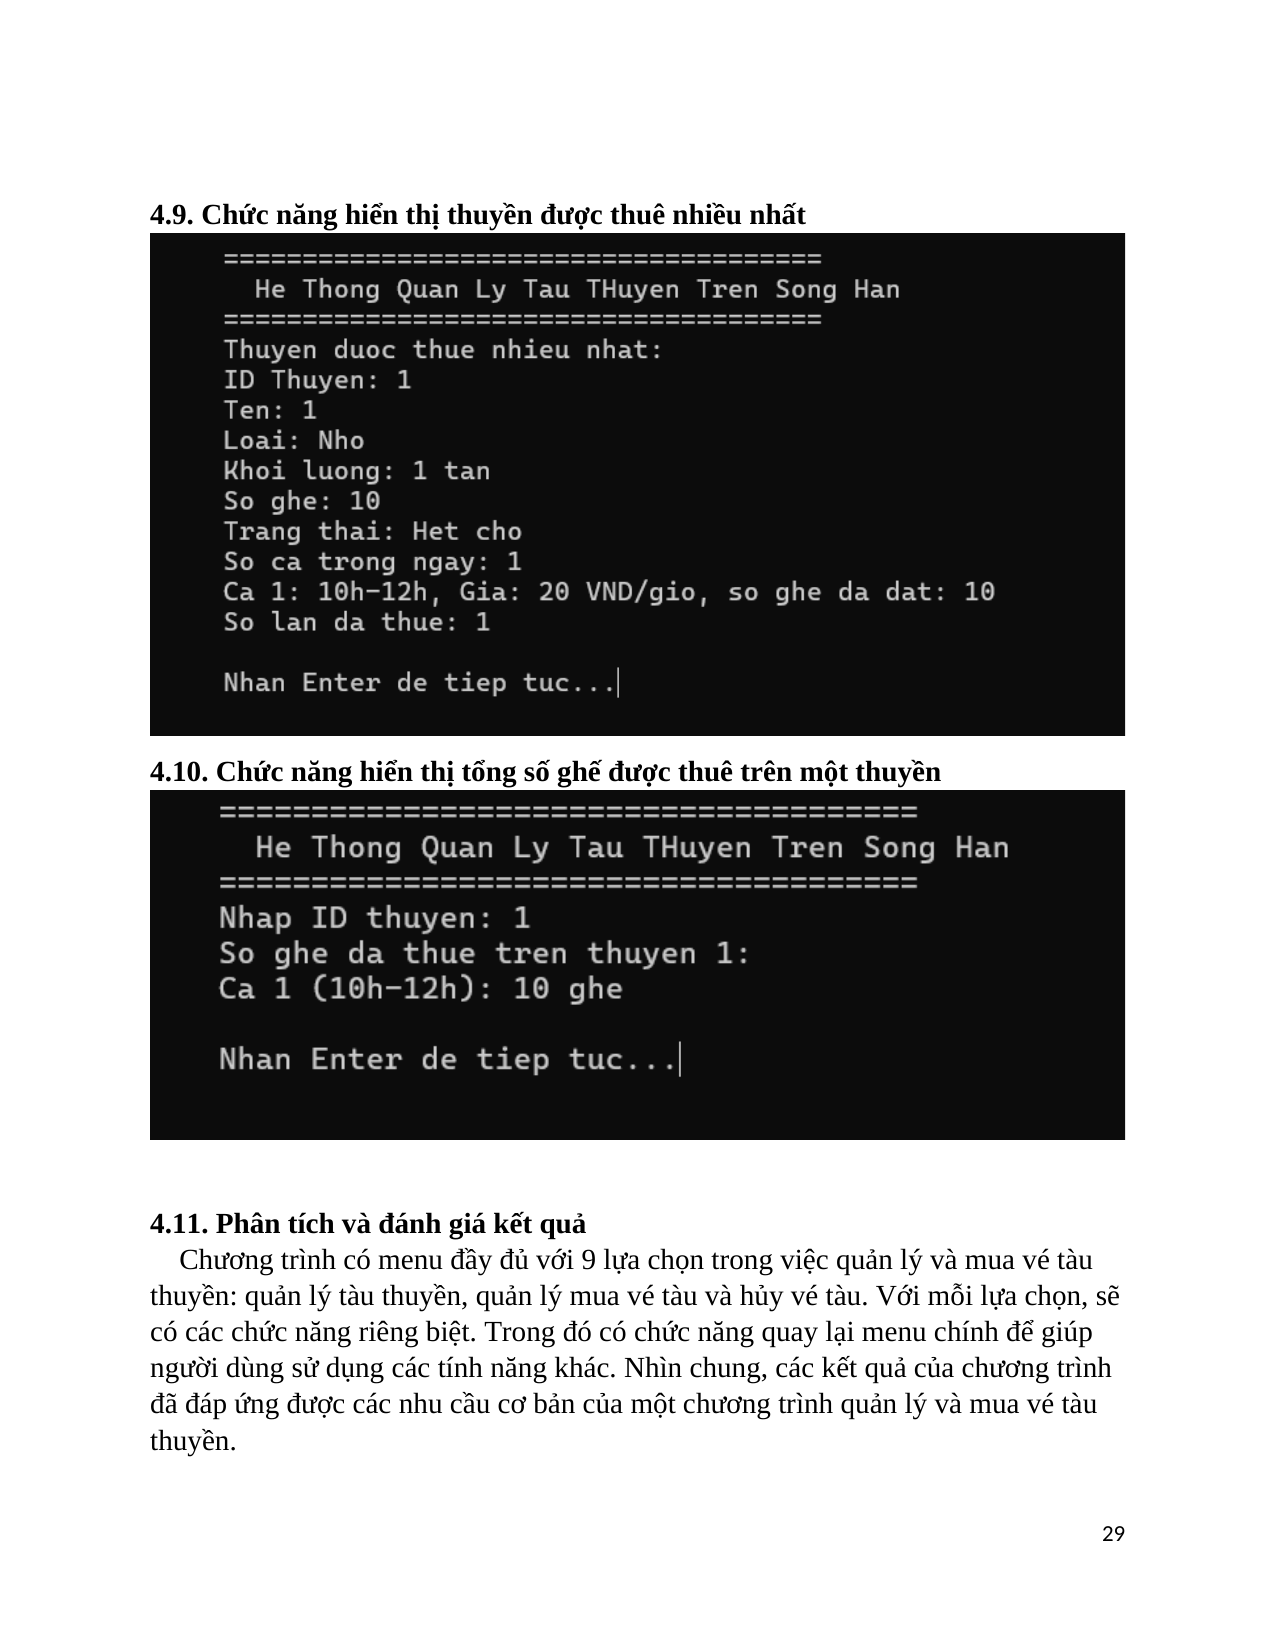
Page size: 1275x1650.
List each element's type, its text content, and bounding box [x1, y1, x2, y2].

picture [150, 790, 1125, 1140]
picture [150, 233, 1125, 736]
text Chương trình có menu đầy đủ với 9 lựa chọn trong việc quản lý và mua vé tàu thuyền: quản lý tàu thuyền, quản lý mua vé tàu và hủy vé tàu. Với mỗi lựa chọn, sẽ có các chức năng riêng biệt. Trong đó có chức năng quay lại menu chính để giúp người dùng sử dụng các tính năng khác. Nhìn chung, các kết quả của chương trình đã đáp ứng được các nhu cầu cơ bản của một chương trình quản lý và mua vé tàu thuyền. [150, 1242, 1125, 1456]
subtitle 4.11. Phân tích và đánh giá kết quả [150, 1206, 1125, 1239]
subtitle 4.10. Chức năng hiển thị tổng số ghế được thuê trên một thuyền [150, 754, 1125, 788]
subtitle 4.9. Chức năng hiển thị thuyền được thuê nhiều nhất [150, 197, 1125, 230]
